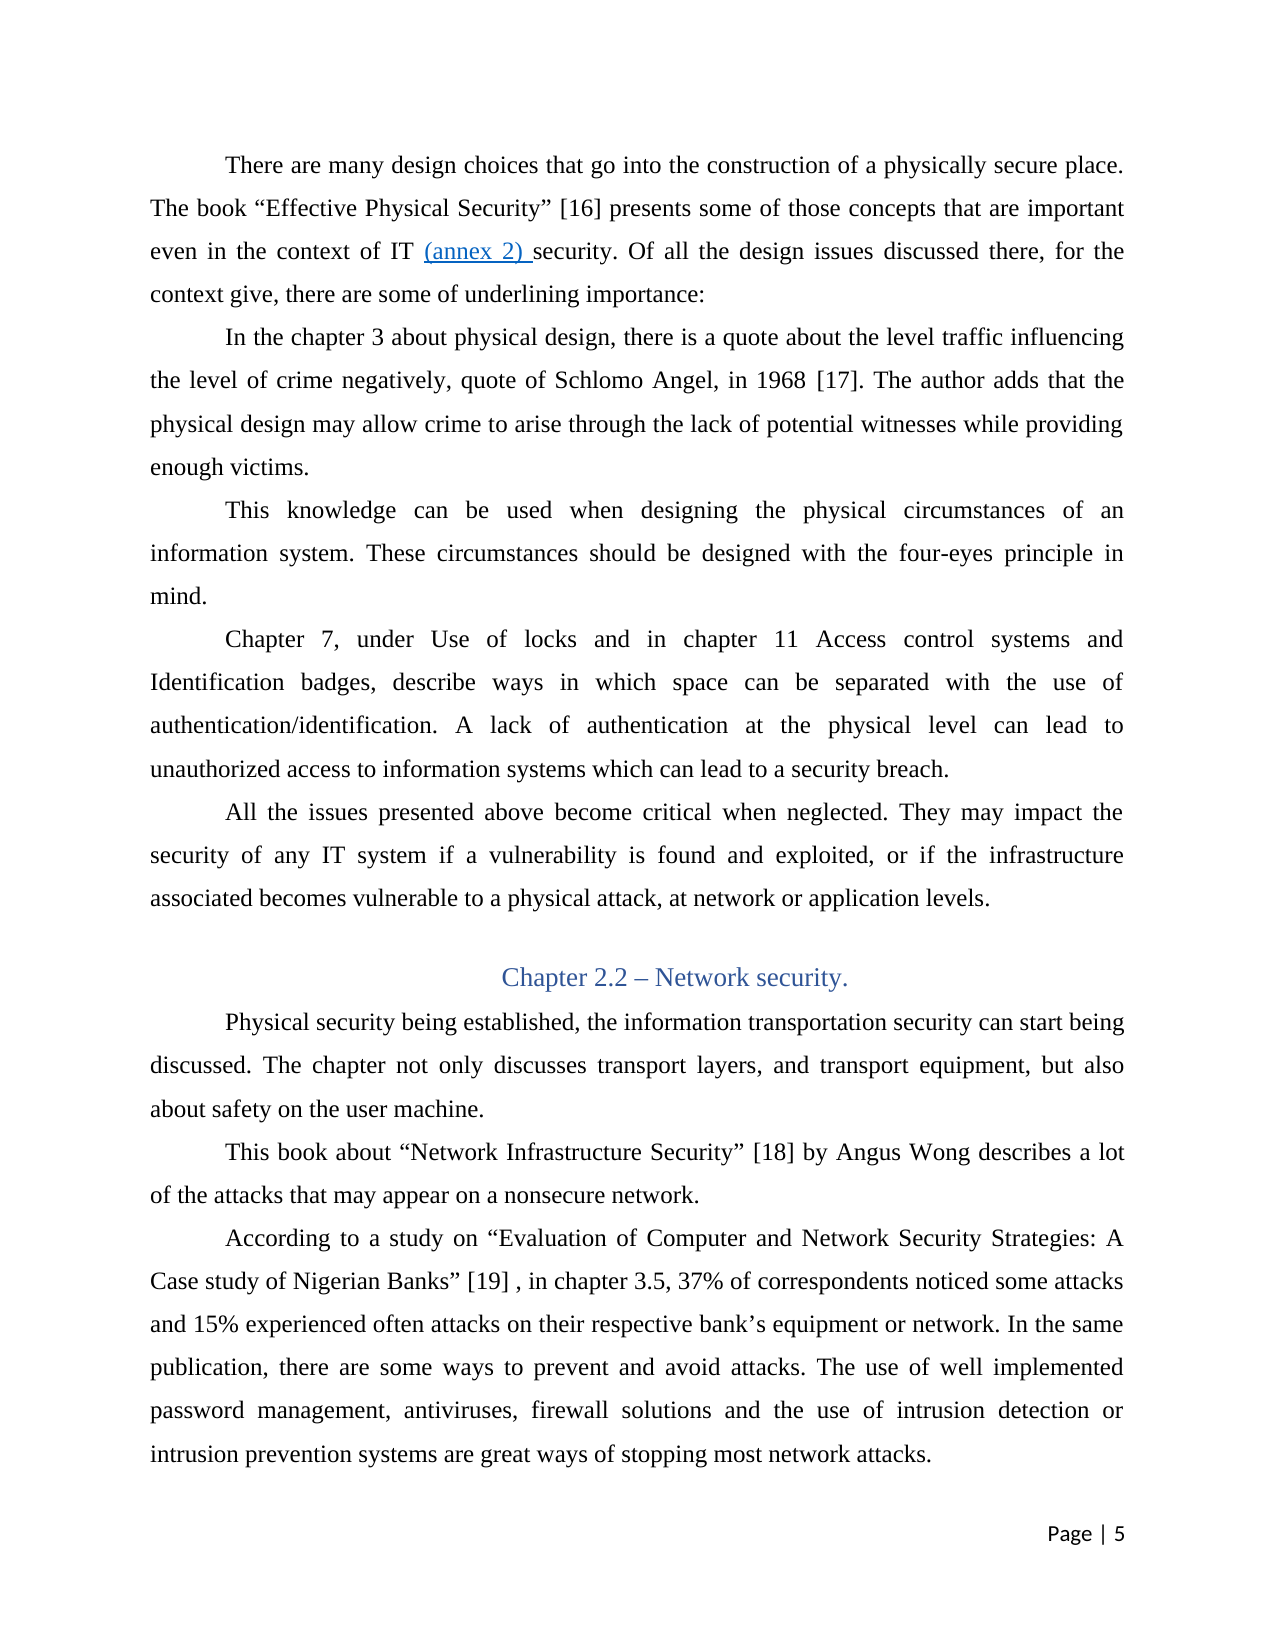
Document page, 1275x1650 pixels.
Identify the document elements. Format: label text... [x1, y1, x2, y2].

text Physical security being established, the information transportation security can start being discussed. The chapter not only discusses transport layers, and transport equipment, but also about safety on the user machine. [150, 1007, 1125, 1122]
text According to a study on “Evaluation of Computer and Network Security Strategies: A Case study of Nigerian Banks” , in chapter 3.5, 37% of correspondents noticed some attacks and 15% experienced often attacks on their respective bank’s equipment or network. In the same publication, there are some ways to prevent and avoid attacks. The use of well implemented password management, antiviruses, firewall solutions and the use of intrusion detection or intrusion prevention systems are great ways of stopping most network attacks. [150, 1223, 1125, 1467]
text In the chapter 3 about physical design, there is a quote about the level traffic influencing the level of crime negatively, quote of Schlomo Angel, in 1968. The author adds that the physical design may allow crime to arise through the lack of potential witnesses while providing enough victims. [150, 322, 1125, 481]
text This book about “Network Infrastructure Security” by Angus Wong describes a lot of the attacks that may appear on a nonsecure network. [150, 1137, 1125, 1209]
subtitle Chapter 2.2 – Network security. [150, 961, 1125, 992]
text Chapter 7, under Use of locks and in chapter 11 Access control systems and Identification badges, describe ways in which space can be separated with the use of authentication/identification. A lack of authentication at the physical level can lead to unauthorized access to information systems which can lead to a security breach. [150, 624, 1125, 782]
text There are many design choices that go into the construction of a physically secure place. The book “Effective Physical Security” presents some of those concepts that are important even in the context of IT (annex 2) security. Of all the design issues discussed there, for the context give, there are some of underlining importance: [150, 150, 1125, 308]
text This knowledge can be used when designing the physical circumstances of an information system. These circumstances should be designed with the four-eyes principle in mind. [150, 495, 1125, 610]
text All the issues presented above become critical when neglected. They may impact the security of any IT system if a vulnerability is found and exploited, or if the infrastructure associated becomes vulnerable to a physical attack, at network or application levels. [150, 797, 1125, 912]
